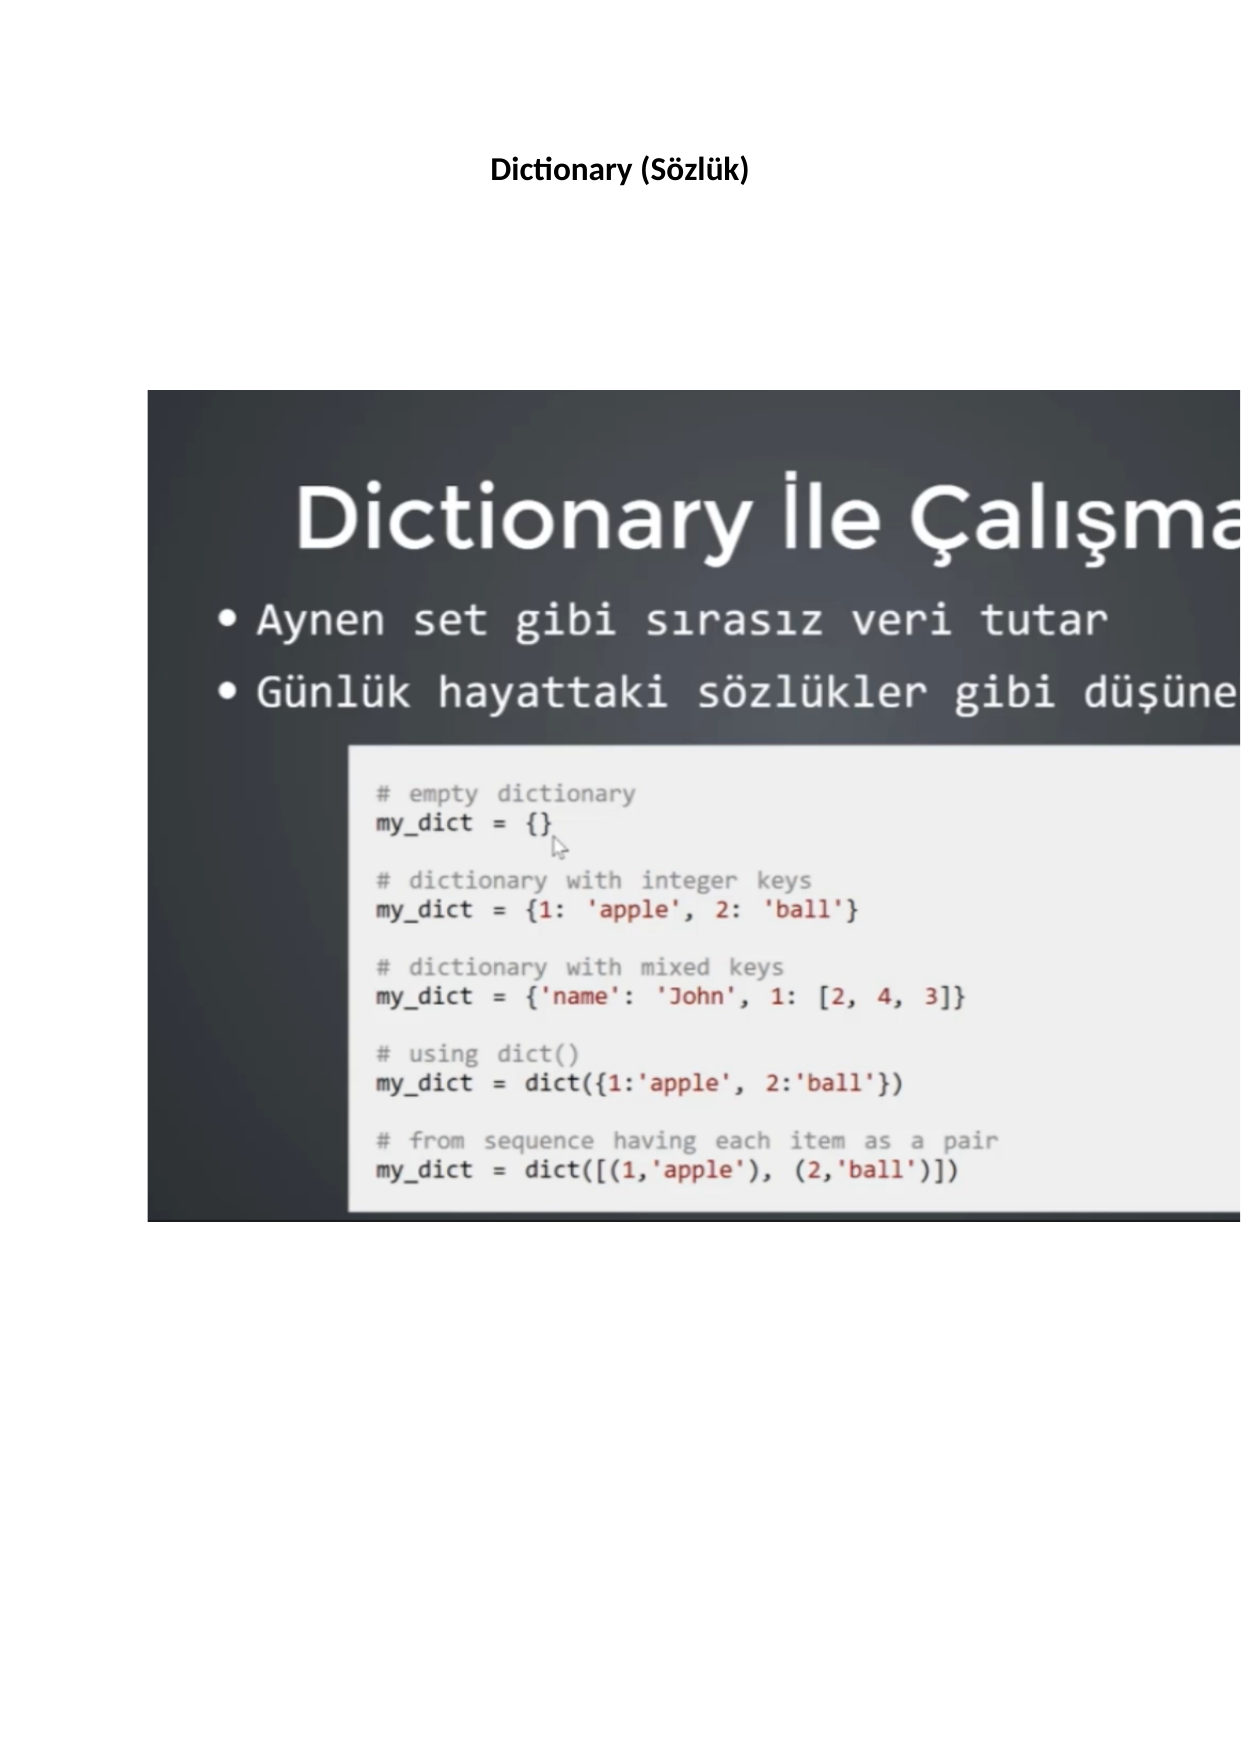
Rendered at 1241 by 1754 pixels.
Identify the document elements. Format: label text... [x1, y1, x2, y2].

text Dictionary (Sözlük) [148, 148, 1093, 188]
picture [147, 390, 1241, 1222]
